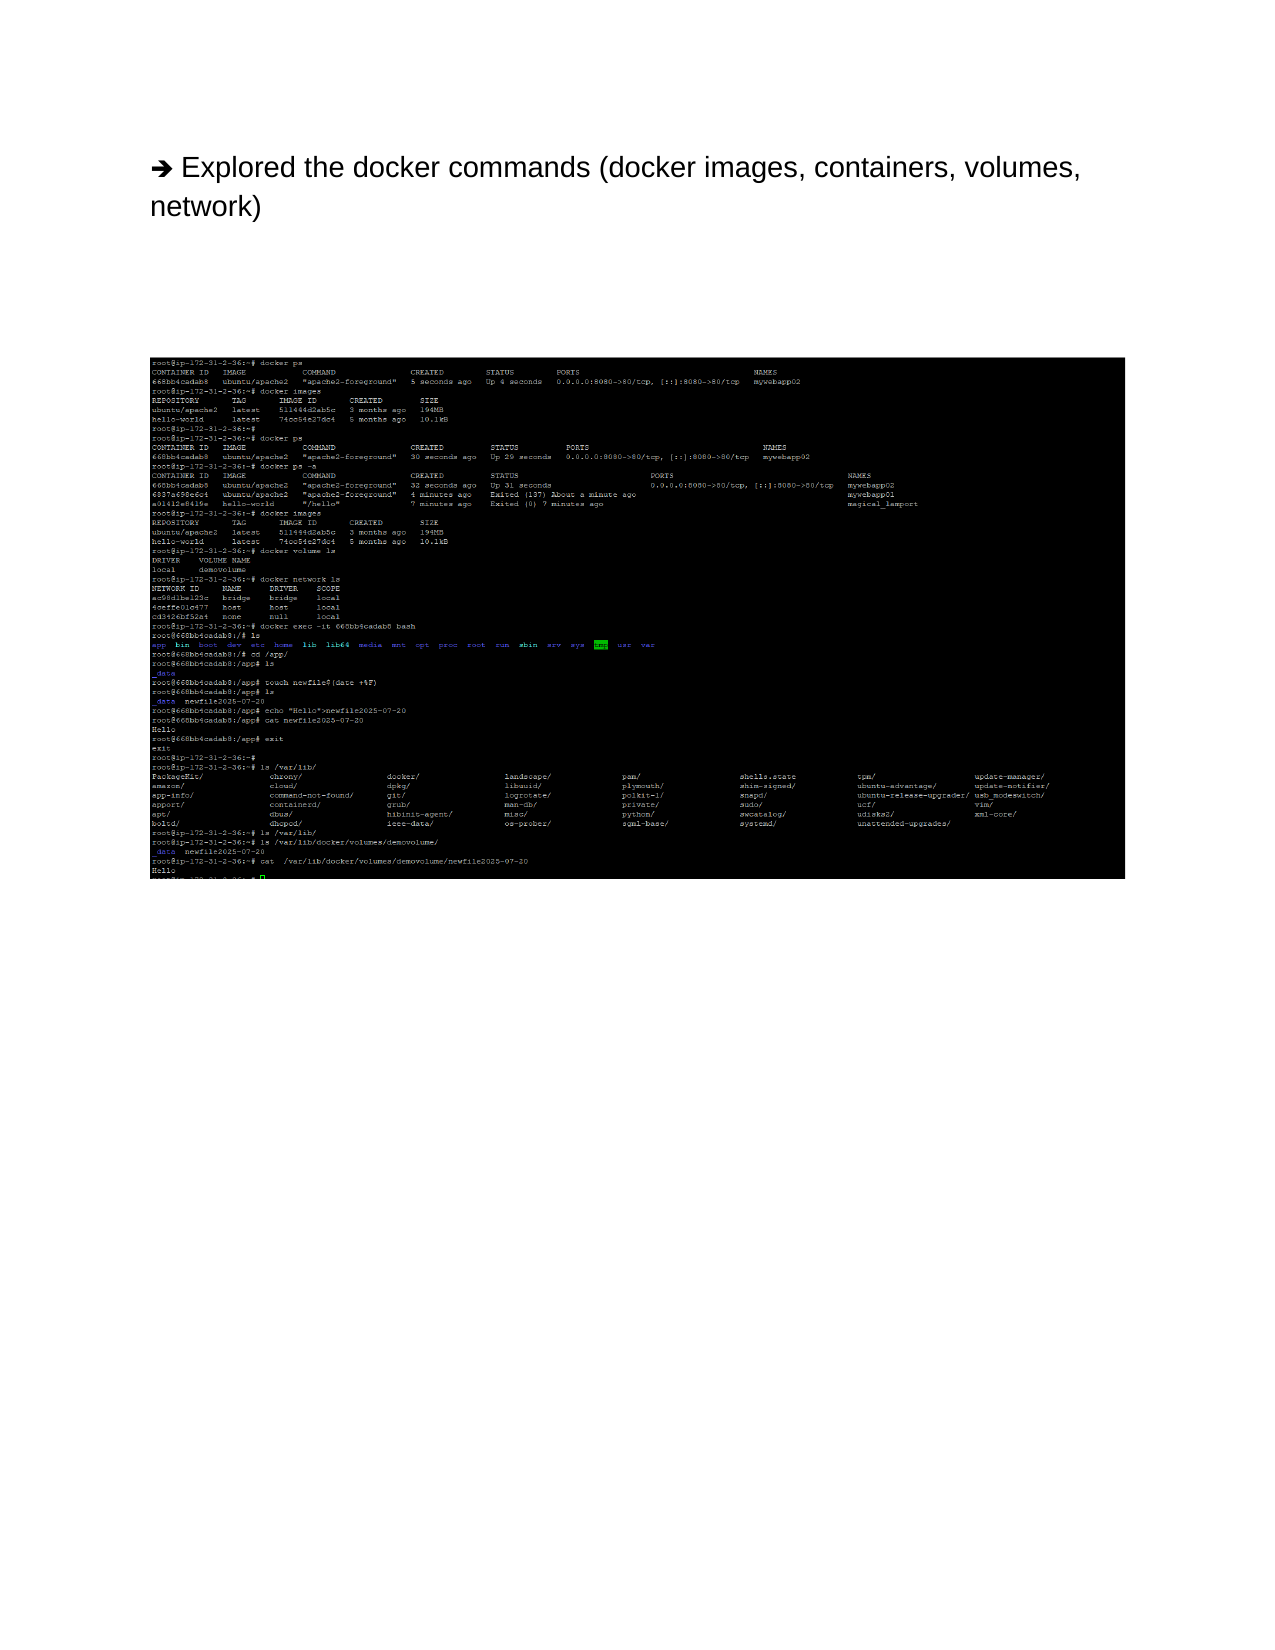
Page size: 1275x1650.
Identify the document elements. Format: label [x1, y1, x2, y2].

text [150, 150, 1125, 291]
picture [150, 355, 1125, 879]
